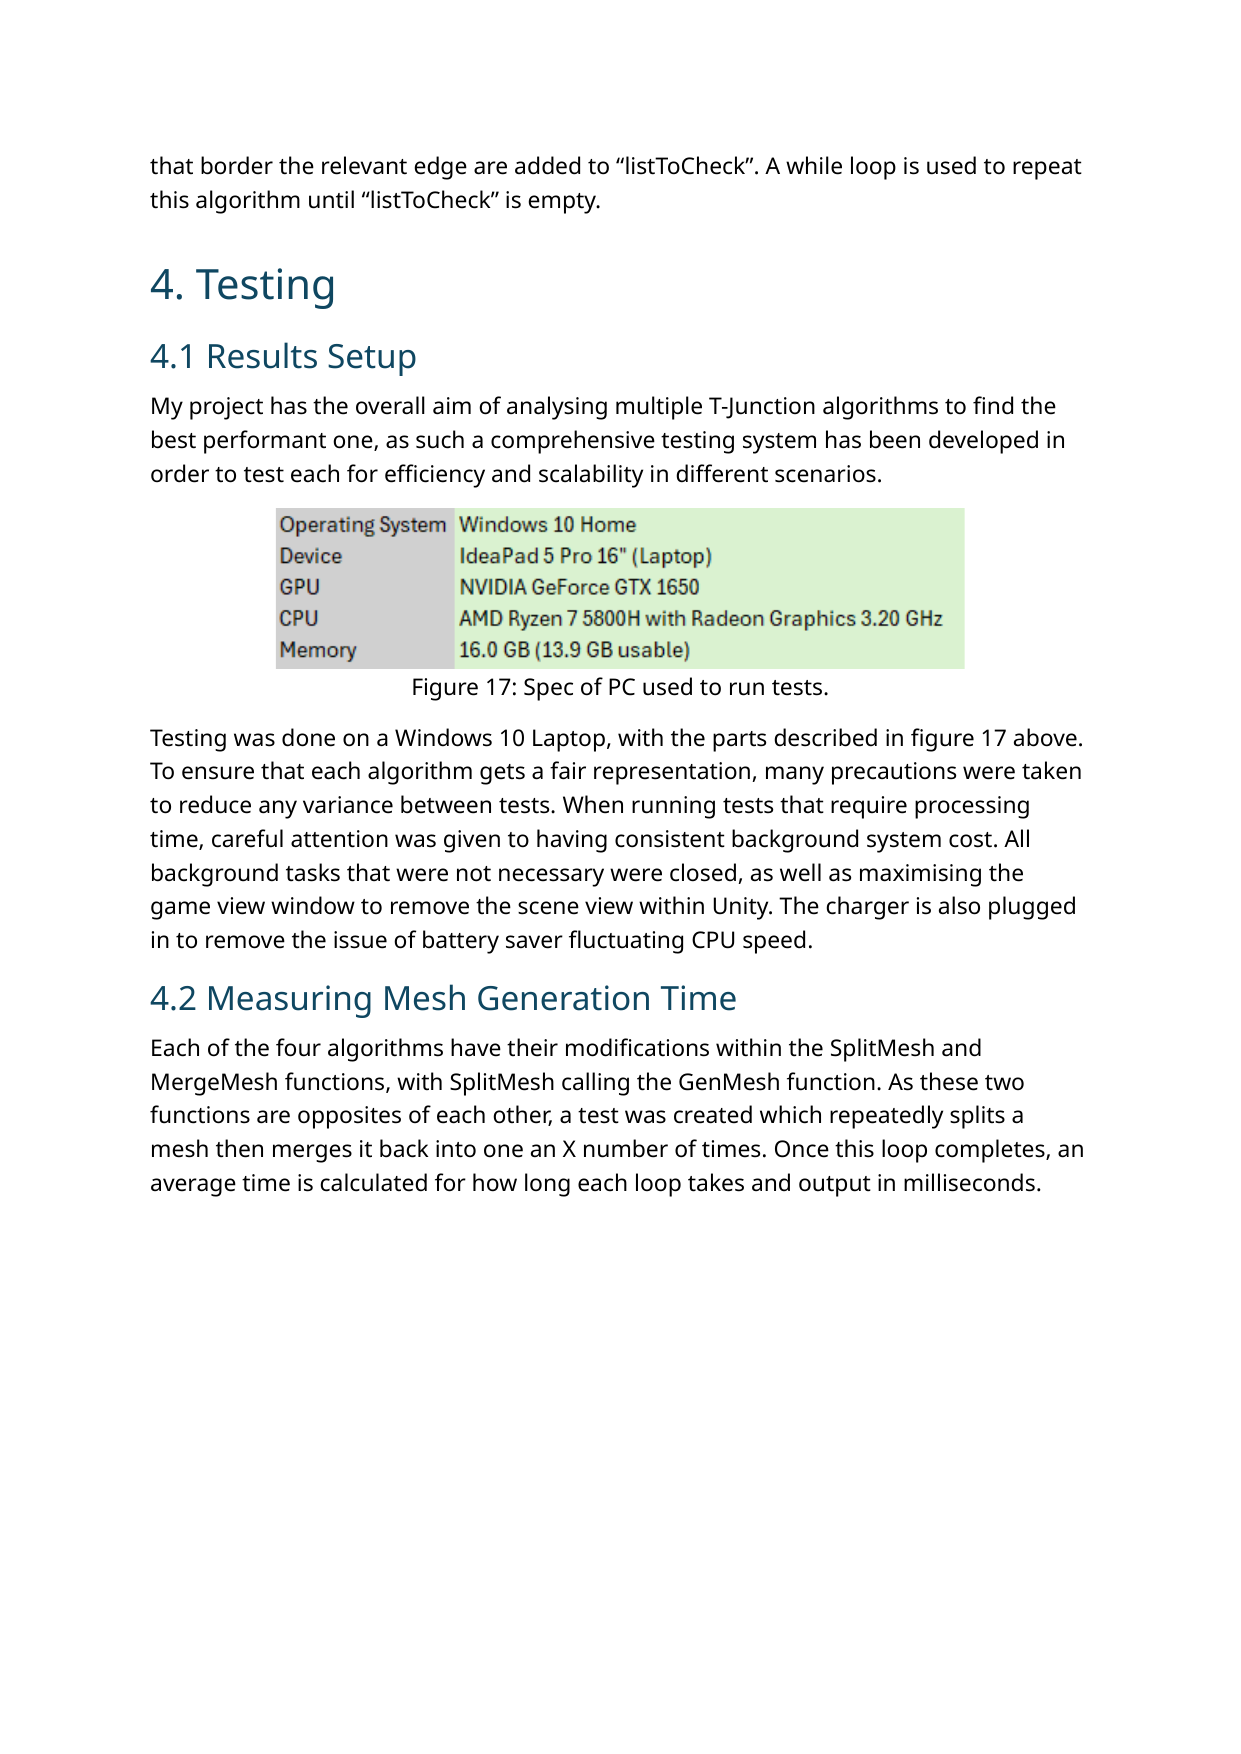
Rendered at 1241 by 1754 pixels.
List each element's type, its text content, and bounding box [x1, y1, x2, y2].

picture [275, 508, 965, 669]
text My project has the overall aim of analysing multiple T-Junction algorithms to find the best performant one, as such a comprehensive testing system has been developed in order to test each for efficiency and scalability in different scenarios. [150, 390, 1090, 489]
text Each of the four algorithms have their modifications within the SplitMesh and MergeMesh functions, with SplitMesh calling the GenMesh function. As these two functions are opposites of each other, a test was created which repeatedly splits a mesh then merges it back into one an X number of times. Once this loop completes, an average time is calculated for how long each loop takes and output in milliseconds. [150, 1032, 1090, 1198]
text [150, 150, 1090, 215]
subtitle 4.2 Measuring Mesh Generation Time [150, 974, 1090, 1020]
subtitle 4.1 Results Setup [150, 333, 1090, 378]
subtitle 4. Testing [150, 255, 1090, 312]
text Testing was done on a Windows 10 Laptop, with the parts described in figure 17 above. To ensure that each algorithm gets a fair representation, many precautions were taken to reduce any variance between tests. When running tests that require processing time, careful attention was given to having consistent background system cost. All background tasks that were not necessary were closed, as well as maximising the game view window to remove the scene view within Unity. The charger is also plugged in to remove the issue of battery saver fluctuating CPU speed. [150, 721, 1090, 955]
